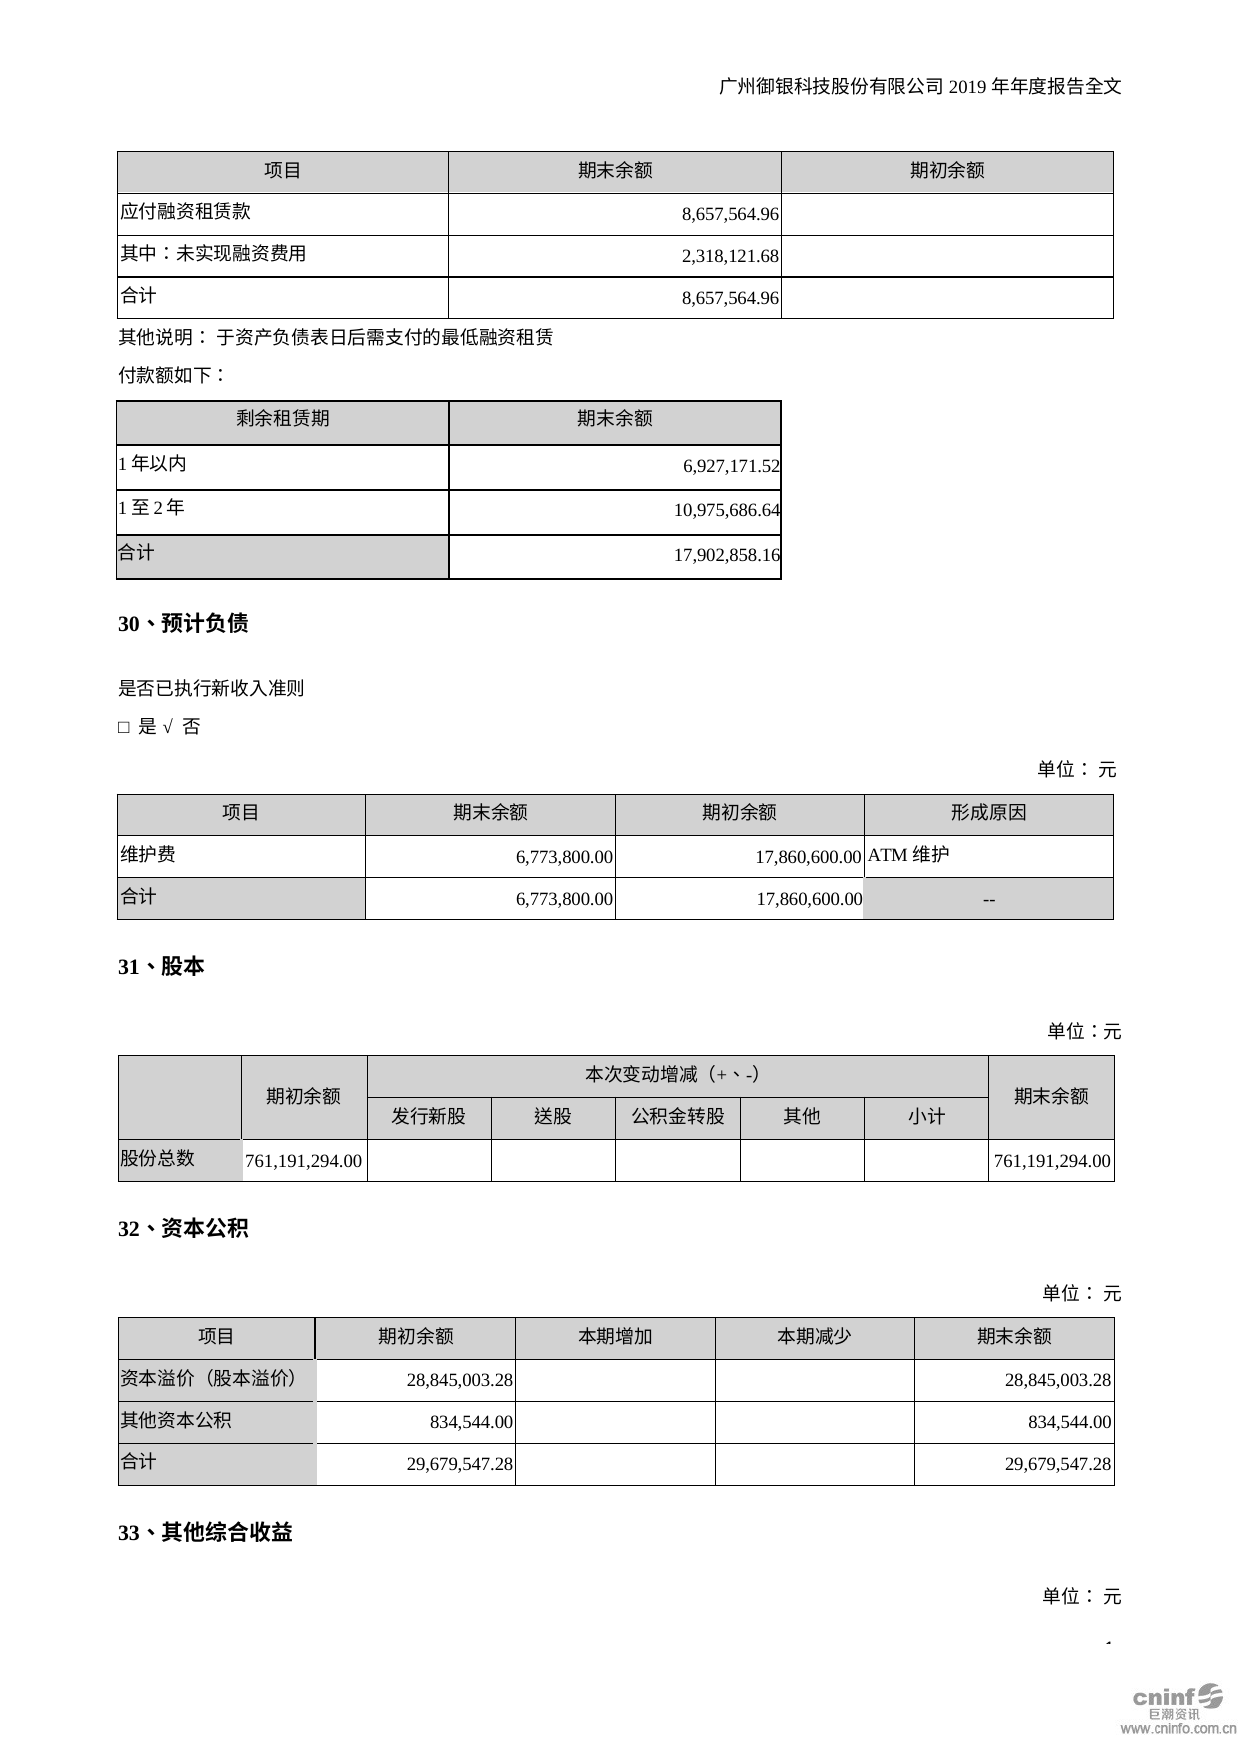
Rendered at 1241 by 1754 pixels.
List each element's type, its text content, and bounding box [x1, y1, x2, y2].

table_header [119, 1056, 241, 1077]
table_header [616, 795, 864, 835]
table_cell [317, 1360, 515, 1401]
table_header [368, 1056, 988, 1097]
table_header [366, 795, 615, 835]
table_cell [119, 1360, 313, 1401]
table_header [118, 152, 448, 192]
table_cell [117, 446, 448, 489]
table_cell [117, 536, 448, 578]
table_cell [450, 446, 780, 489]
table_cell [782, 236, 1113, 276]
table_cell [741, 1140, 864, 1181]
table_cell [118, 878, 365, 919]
subtitle 33、其他综合收益 [118, 1517, 1122, 1547]
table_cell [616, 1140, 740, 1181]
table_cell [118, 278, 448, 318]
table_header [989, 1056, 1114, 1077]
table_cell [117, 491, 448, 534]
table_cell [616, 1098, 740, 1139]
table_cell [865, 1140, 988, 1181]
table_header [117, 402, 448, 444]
subtitle 32、资本公积 [118, 1213, 1122, 1243]
subtitle 31、股本 [118, 951, 1122, 981]
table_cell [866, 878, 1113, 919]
text □ 是 √ 否 [118, 713, 307, 738]
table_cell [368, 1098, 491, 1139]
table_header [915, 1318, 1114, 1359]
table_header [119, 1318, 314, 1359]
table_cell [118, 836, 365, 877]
text 单位： 元 [1037, 756, 1240, 782]
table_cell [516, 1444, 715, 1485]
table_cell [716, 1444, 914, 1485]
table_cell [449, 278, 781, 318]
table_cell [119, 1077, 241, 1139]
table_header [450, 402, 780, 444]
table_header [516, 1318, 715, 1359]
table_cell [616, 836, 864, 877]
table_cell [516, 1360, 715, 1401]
subtitle 30、预计负债 [118, 608, 1122, 638]
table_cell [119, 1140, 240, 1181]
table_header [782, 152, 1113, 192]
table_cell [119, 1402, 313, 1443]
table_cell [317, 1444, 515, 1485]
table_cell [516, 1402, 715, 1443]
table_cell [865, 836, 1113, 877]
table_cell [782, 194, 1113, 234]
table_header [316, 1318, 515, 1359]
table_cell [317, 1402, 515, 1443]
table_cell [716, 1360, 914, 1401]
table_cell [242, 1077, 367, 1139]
picture [1115, 1680, 1240, 1737]
text 单位： 元 [102, 1583, 1122, 1609]
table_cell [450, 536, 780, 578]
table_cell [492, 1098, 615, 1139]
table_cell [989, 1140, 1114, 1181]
text 单位：元 [102, 1018, 1122, 1043]
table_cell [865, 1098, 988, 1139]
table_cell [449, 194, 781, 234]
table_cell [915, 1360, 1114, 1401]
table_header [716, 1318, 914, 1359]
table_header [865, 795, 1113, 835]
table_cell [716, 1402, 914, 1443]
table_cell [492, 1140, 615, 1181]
text 其他说明： 于资产负债表日后需支付的最低融资租赁付款额如下： [118, 324, 570, 388]
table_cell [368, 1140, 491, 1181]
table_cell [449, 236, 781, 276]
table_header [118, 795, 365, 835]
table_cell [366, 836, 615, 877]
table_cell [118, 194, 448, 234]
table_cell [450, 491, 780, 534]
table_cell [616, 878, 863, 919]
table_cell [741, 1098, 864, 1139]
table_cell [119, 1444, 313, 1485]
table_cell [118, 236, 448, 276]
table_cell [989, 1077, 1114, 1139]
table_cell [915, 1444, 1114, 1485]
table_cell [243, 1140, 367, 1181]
text 是否已执行新收入准则 [118, 675, 307, 701]
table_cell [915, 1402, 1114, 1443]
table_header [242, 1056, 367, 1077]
text 单位： 元 [102, 1280, 1122, 1305]
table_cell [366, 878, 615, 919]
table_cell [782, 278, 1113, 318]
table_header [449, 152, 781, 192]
